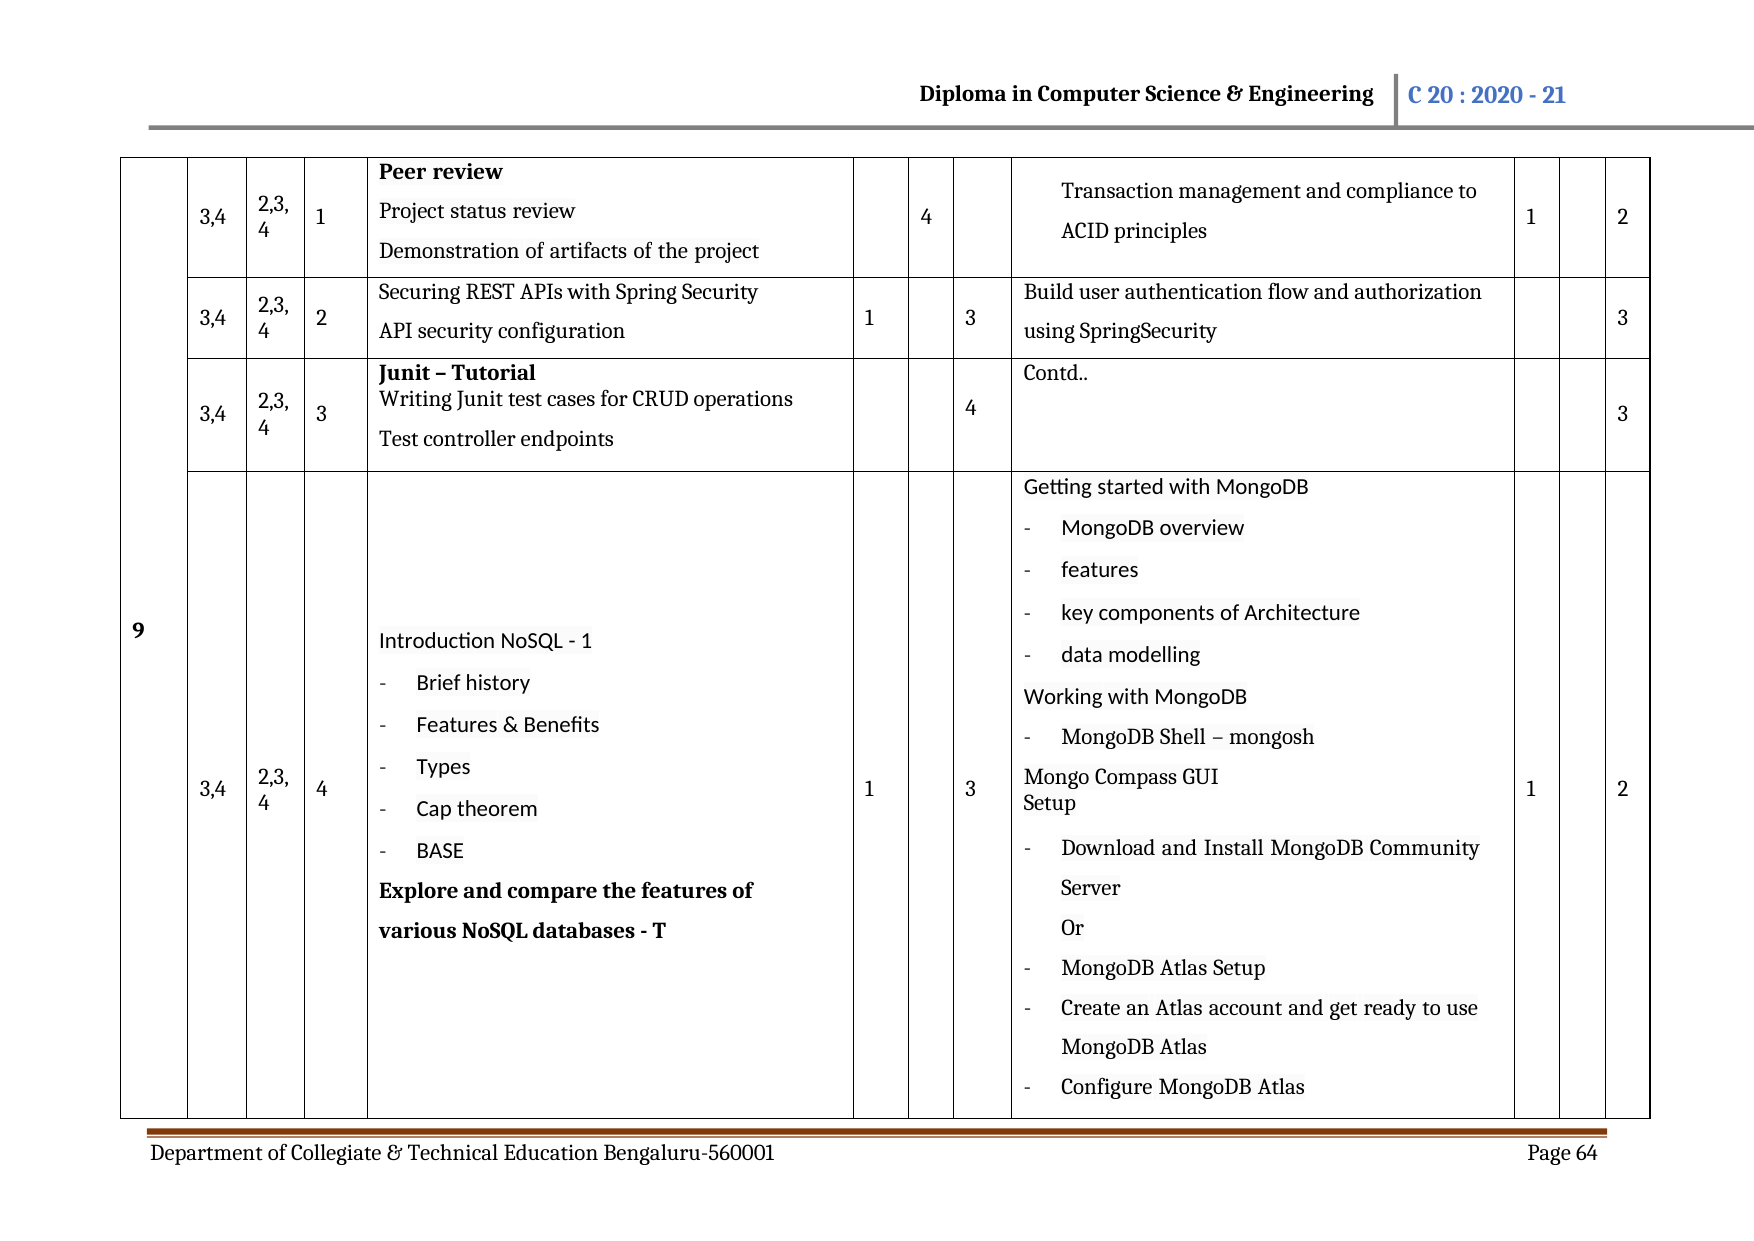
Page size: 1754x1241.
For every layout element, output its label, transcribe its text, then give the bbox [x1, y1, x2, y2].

table_cell Junit – Tutorial Writing Junit test cases for CRUD operations Test controller endpoints [368, 359, 853, 471]
table_cell 3 [1606, 359, 1649, 471]
table_cell Build user authentication flow and authorization using SpringSecurity [1012, 278, 1514, 358]
table_cell 3,4 [188, 278, 246, 358]
table_header 2 [1606, 158, 1649, 277]
table_header 1 [305, 158, 367, 277]
table_header 2,3, 4 [247, 158, 304, 277]
table_cell Securing REST APIs with Spring Security API security configuration [368, 278, 853, 358]
table_cell 2,3, 4 [247, 359, 304, 471]
table_cell 3 [954, 472, 1011, 1118]
table_cell 4 [954, 359, 1011, 471]
table_header 4 [909, 158, 953, 277]
table_header [854, 158, 908, 277]
table_header [954, 158, 1011, 277]
table_cell 3 [1606, 278, 1649, 358]
table_cell Getting started with MongoDB MongoDB overview features key components of Architecture data modelling Working with MongoDB MongoDB Shell – mongosh Mongo Compass GUI Setup Download and Install MongoDB Community Server Or MongoDB Atlas Setup Create an Atlas account and get ready to use MongoDB Atlas Configure MongoDB Atlas [1012, 472, 1514, 1118]
table_cell 3,4 [188, 359, 246, 471]
table_cell Introduction NoSQL - 1 Brief history Features & Benefits Types Cap theorem BASE Explore and compare the features of various NoSQL databases - T [368, 472, 853, 1118]
table_cell [909, 472, 953, 1118]
table_cell 2 [1606, 472, 1649, 1118]
table_header [1560, 158, 1605, 277]
table_cell 3,4 [188, 472, 246, 1118]
table_header Peer review Project status review Demonstration of artifacts of the project [368, 158, 853, 277]
table_cell 4 [305, 472, 367, 1118]
table_cell [1560, 359, 1605, 471]
table_cell 1 [1515, 472, 1559, 1118]
table_cell 2,3, 4 [247, 472, 304, 1118]
table_cell 1 [854, 472, 908, 1118]
table_header 1 [1515, 158, 1559, 277]
table_cell [1560, 472, 1605, 1118]
table_cell [1560, 278, 1605, 358]
table_header Transaction management and compliance to ACID principles [1012, 158, 1514, 277]
table_cell 2 [305, 278, 367, 358]
table_cell [1515, 278, 1559, 358]
table_cell 1 [854, 278, 908, 358]
table_cell 3 [305, 359, 367, 471]
table_cell [854, 359, 908, 471]
table_cell [909, 278, 953, 358]
table_cell 2,3, 4 [247, 278, 304, 358]
table_header 9 [121, 158, 187, 1118]
table_cell [909, 359, 953, 471]
table_cell [1515, 359, 1559, 471]
table_cell 3 [954, 278, 1011, 358]
table_header 3,4 [188, 158, 246, 277]
table_cell Contd.. [1012, 359, 1514, 471]
